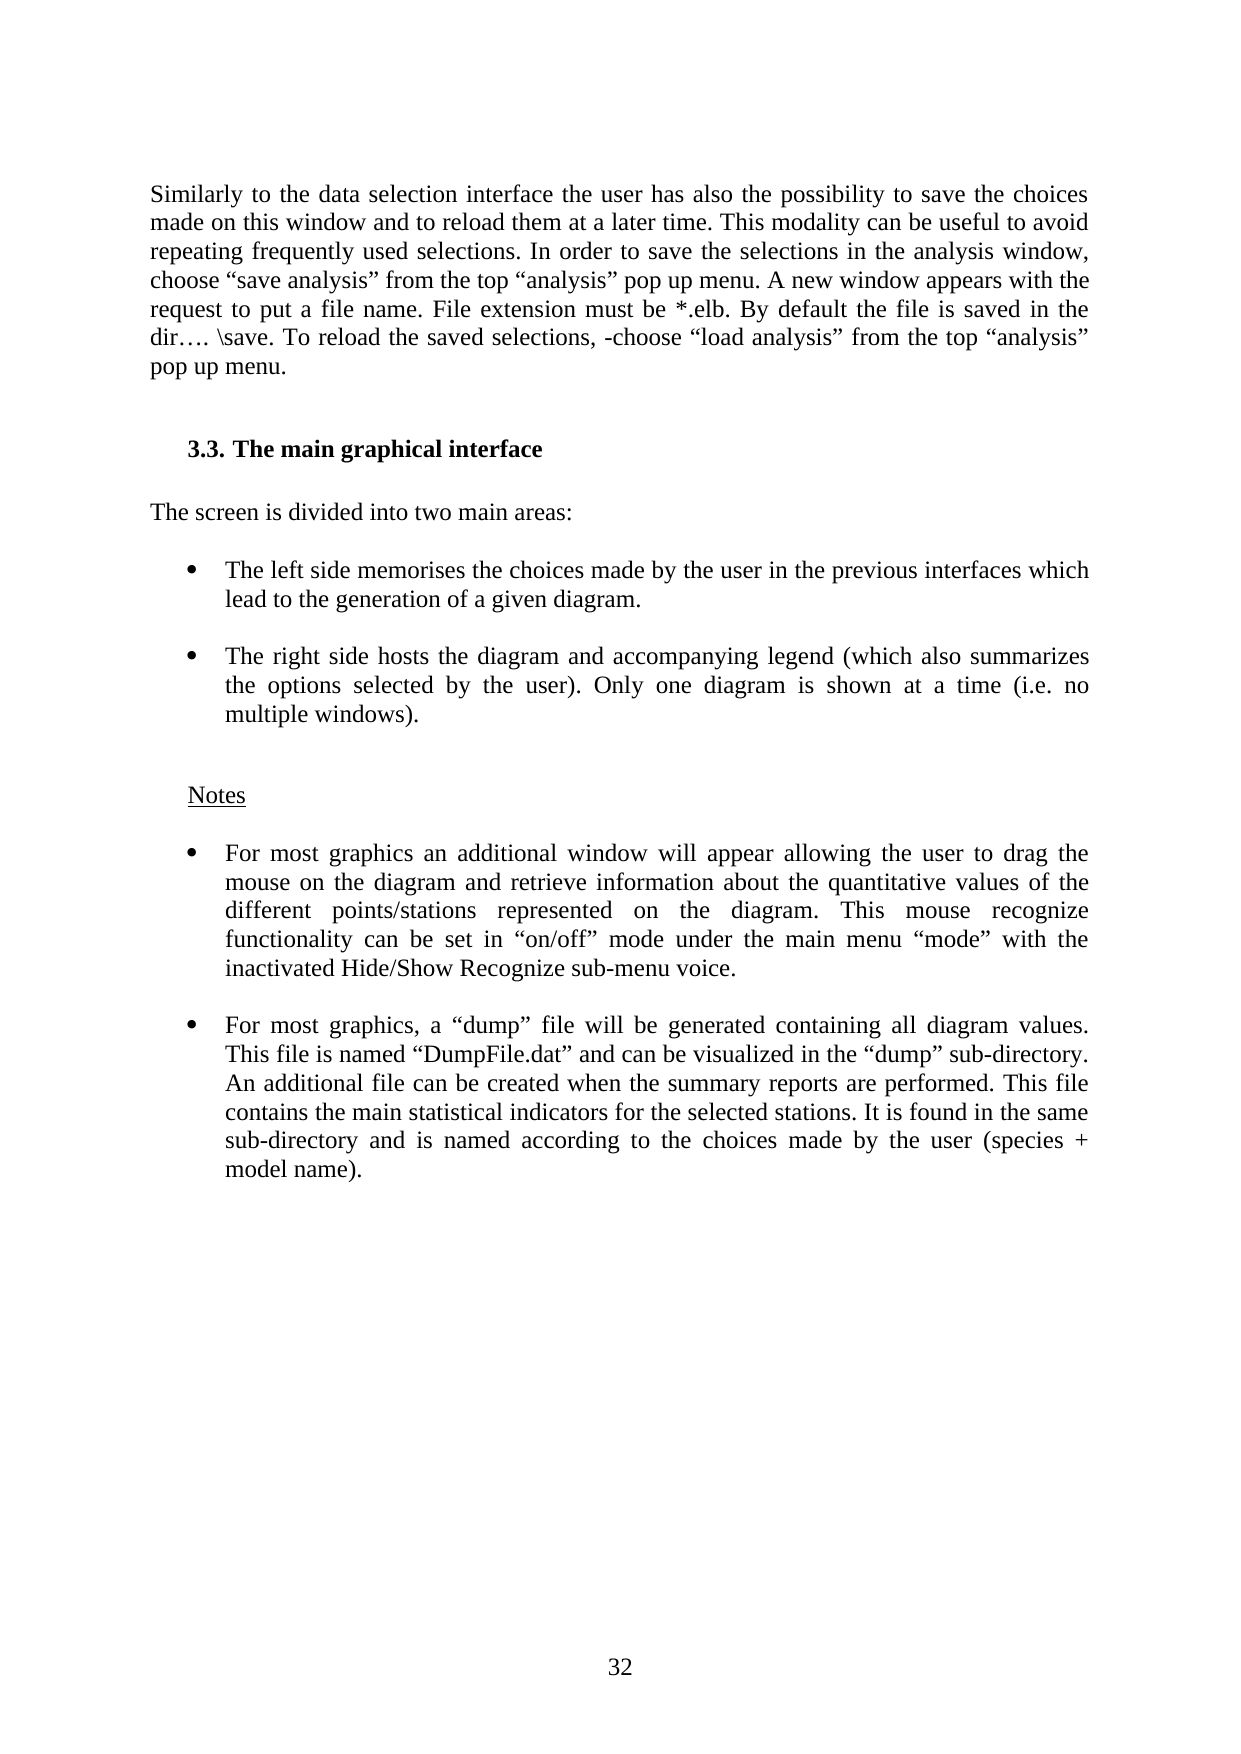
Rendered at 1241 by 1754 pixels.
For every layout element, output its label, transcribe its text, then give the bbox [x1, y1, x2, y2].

text The screen is divided into two main areas: [150, 497, 1090, 526]
subtitle The main graphical interface [187, 434, 1090, 462]
text Notes [187, 781, 1090, 809]
list The left side memorises the choices made by the user in the previous interfaces which lead to the generation of a given diagram. [187, 555, 1090, 612]
list For most graphics, a “dump” file will be generated containing all diagram values. This file is named “DumpFile.dat” and can be visualized in the “dump” sub-directory. An additional file can be created when the summary reports are performed. This file contains the main statistical indicators for the selected stations. It is found in the same sub-directory and is named according to the choices made by the user (species + model name). [187, 1011, 1090, 1183]
list For most graphics an additional window will appear allowing the user to drag the mouse on the diagram and retrieve information about the quantitative values of the different points/stations represented on the diagram. This mouse recognize functionality can be set in “on/off” mode under the main menu “mode” with the inactivated Hide/Show Recognize sub-menu voice. [187, 838, 1090, 982]
list The right side hosts the diagram and accompanying legend (which also summarizes the options selected by the user). Only one diagram is shown at a time (i.e. no multiple windows). [187, 641, 1090, 727]
text Similarly to the data selection interface the user has also the possibility to save the choices made on this window and to reload them at a later time. This modality can be useful to avoid repeating frequently used selections. In order to save the selections in the analysis window, choose “save analysis” from the top “analysis” pop up menu. A new window appears with the request to put a file name. File extension must be *.elb. By default the file is saved in the dir…. \save. To reload the saved selections, -choose “load analysis” from the top “analysis” pop up menu. [150, 179, 1090, 380]
